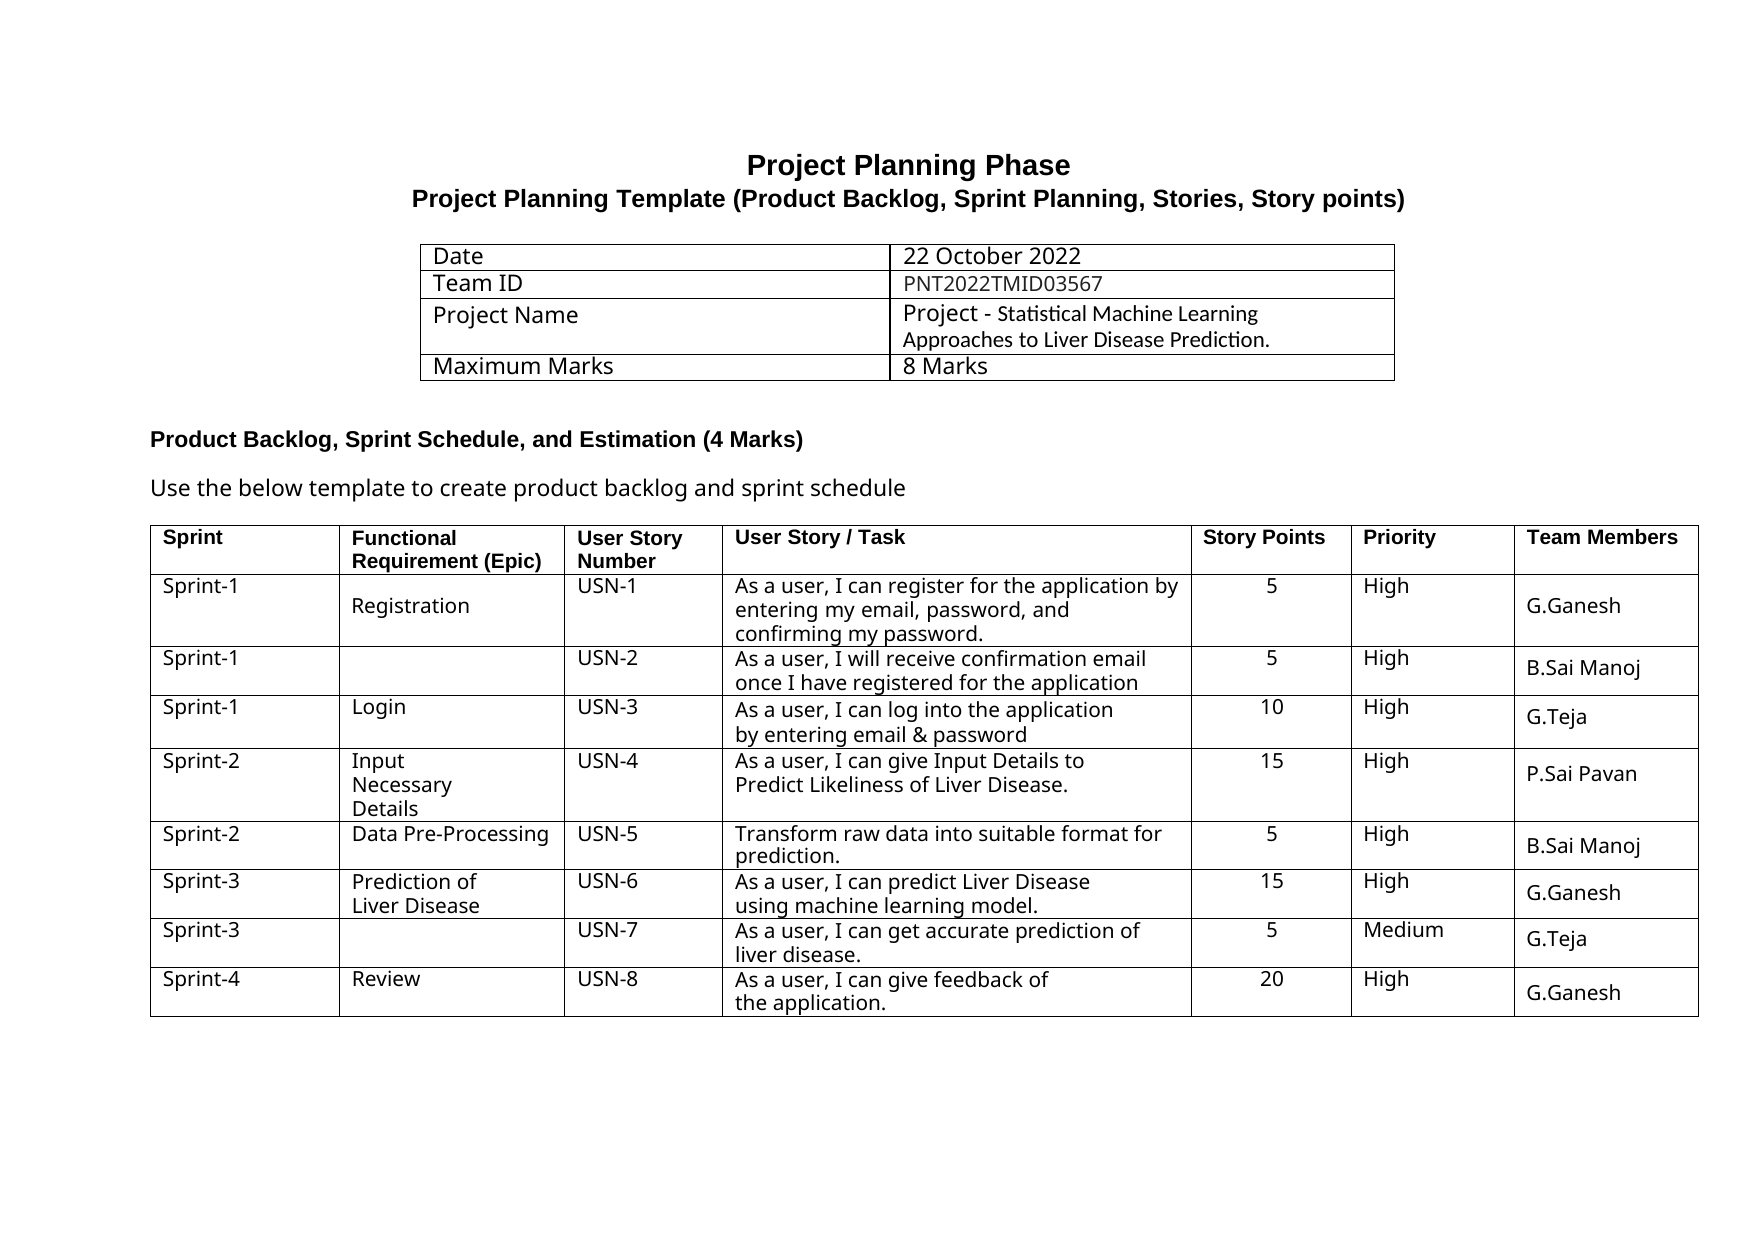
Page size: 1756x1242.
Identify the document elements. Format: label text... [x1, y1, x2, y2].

table_cell 5 [1192, 919, 1351, 967]
text Use the below template to create product backlog and sprint schedule [150, 472, 1711, 503]
table_cell High [1352, 870, 1514, 918]
table_cell As a user, I can give Input Details to Predict Likeliness of Liver Disease. [723, 749, 1191, 821]
table_cell Transform raw data into suitable format for prediction. [723, 822, 1191, 869]
table_cell [340, 919, 564, 967]
table_header User Story / Task [723, 526, 1191, 574]
table_cell G.Teja [1515, 696, 1698, 748]
table_cell Medium [1352, 919, 1514, 967]
table_cell Sprint-2 [151, 822, 339, 869]
table_cell As a user, I will receive confirmation email once I have registered for the application [723, 647, 1191, 695]
table_cell B.Sai Manoj [1515, 822, 1698, 869]
table_cell USN-3 [565, 696, 722, 748]
table_cell USN-4 [565, 749, 722, 821]
table_cell G.Teja [1515, 919, 1698, 967]
table_cell 5 [1192, 647, 1351, 695]
table_cell Sprint-1 [151, 696, 339, 748]
table_cell 8 Marks [891, 355, 1394, 380]
table_cell As a user, I can log into the application by entering email & password [723, 696, 1191, 748]
table_cell Sprint-1 [151, 575, 339, 646]
title Project Planning Phase [410, 148, 1407, 182]
table_cell High [1352, 822, 1514, 869]
table_cell G.Ganesh [1515, 575, 1698, 646]
table_header Priority [1352, 526, 1514, 574]
table_cell PNT2022TMID03567 [891, 271, 1394, 298]
table_cell USN-5 [565, 822, 722, 869]
table_cell 5 [1192, 822, 1351, 869]
table_cell Team ID [421, 271, 889, 298]
table_header Functional Requirement (Epic) [340, 526, 564, 574]
table_header Team Members [1515, 526, 1698, 574]
table_header User Story Number [565, 526, 722, 574]
table_cell High [1352, 575, 1514, 646]
table_header Date [421, 245, 889, 270]
table_cell Sprint-4 [151, 968, 339, 1016]
table_cell Sprint-2 [151, 749, 339, 821]
table_cell High [1352, 696, 1514, 748]
table_cell As a user, I can give feedback of the application. [723, 968, 1191, 1016]
table_cell 15 [1192, 870, 1351, 918]
table_cell 15 [1192, 749, 1351, 821]
table_cell USN-1 [565, 575, 722, 646]
table_cell Login [340, 696, 564, 748]
table_cell As a user, I can register for the application by entering my email, password, and confirming my password. [723, 575, 1191, 646]
table_header 22 October 2022 [891, 245, 1394, 270]
table_cell Project - Statistical Machine Learning Approaches to Liver Disease Prediction. [891, 299, 1394, 354]
table_cell Maximum Marks [421, 355, 889, 380]
table_cell 20 [1192, 968, 1351, 1016]
table_cell USN-2 [565, 647, 722, 695]
subtitle Product Backlog, Sprint Schedule, and Estimation (4 Marks) [150, 426, 1711, 453]
table_cell High [1352, 647, 1514, 695]
table_cell USN-7 [565, 919, 722, 967]
table_cell Registration [340, 575, 564, 646]
table_cell Prediction of Liver Disease [340, 870, 564, 918]
table_cell P.Sai Pavan [1515, 749, 1698, 821]
table_cell As a user, I can predict Liver Disease using machine learning model. [723, 870, 1191, 918]
table_cell G.Ganesh [1515, 968, 1698, 1016]
table_cell Data Pre-Processing [340, 822, 564, 869]
table_cell G.Ganesh [1515, 870, 1698, 918]
table_cell 5 [1192, 575, 1351, 646]
table_cell 10 [1192, 696, 1351, 748]
table_cell Review [340, 968, 564, 1016]
table_cell Input Necessary Details [340, 749, 564, 821]
table_cell Sprint-3 [151, 870, 339, 918]
table_cell As a user, I can get accurate prediction of liver disease. [723, 919, 1191, 967]
table_cell High [1352, 968, 1514, 1016]
table_header Story Points [1192, 526, 1351, 574]
table_header Sprint [151, 526, 339, 574]
table_cell Project Name [421, 299, 889, 354]
table_cell USN-8 [565, 968, 722, 1016]
table_cell [340, 647, 564, 695]
table_cell B.Sai Manoj [1515, 647, 1698, 695]
table_cell High [1352, 749, 1514, 821]
table_cell USN-6 [565, 870, 722, 918]
table_cell Sprint-1 [151, 647, 339, 695]
table_cell Sprint-3 [151, 919, 339, 967]
text Project Planning Template (Product Backlog, Sprint Planning, Stories, Story points) [410, 184, 1406, 213]
